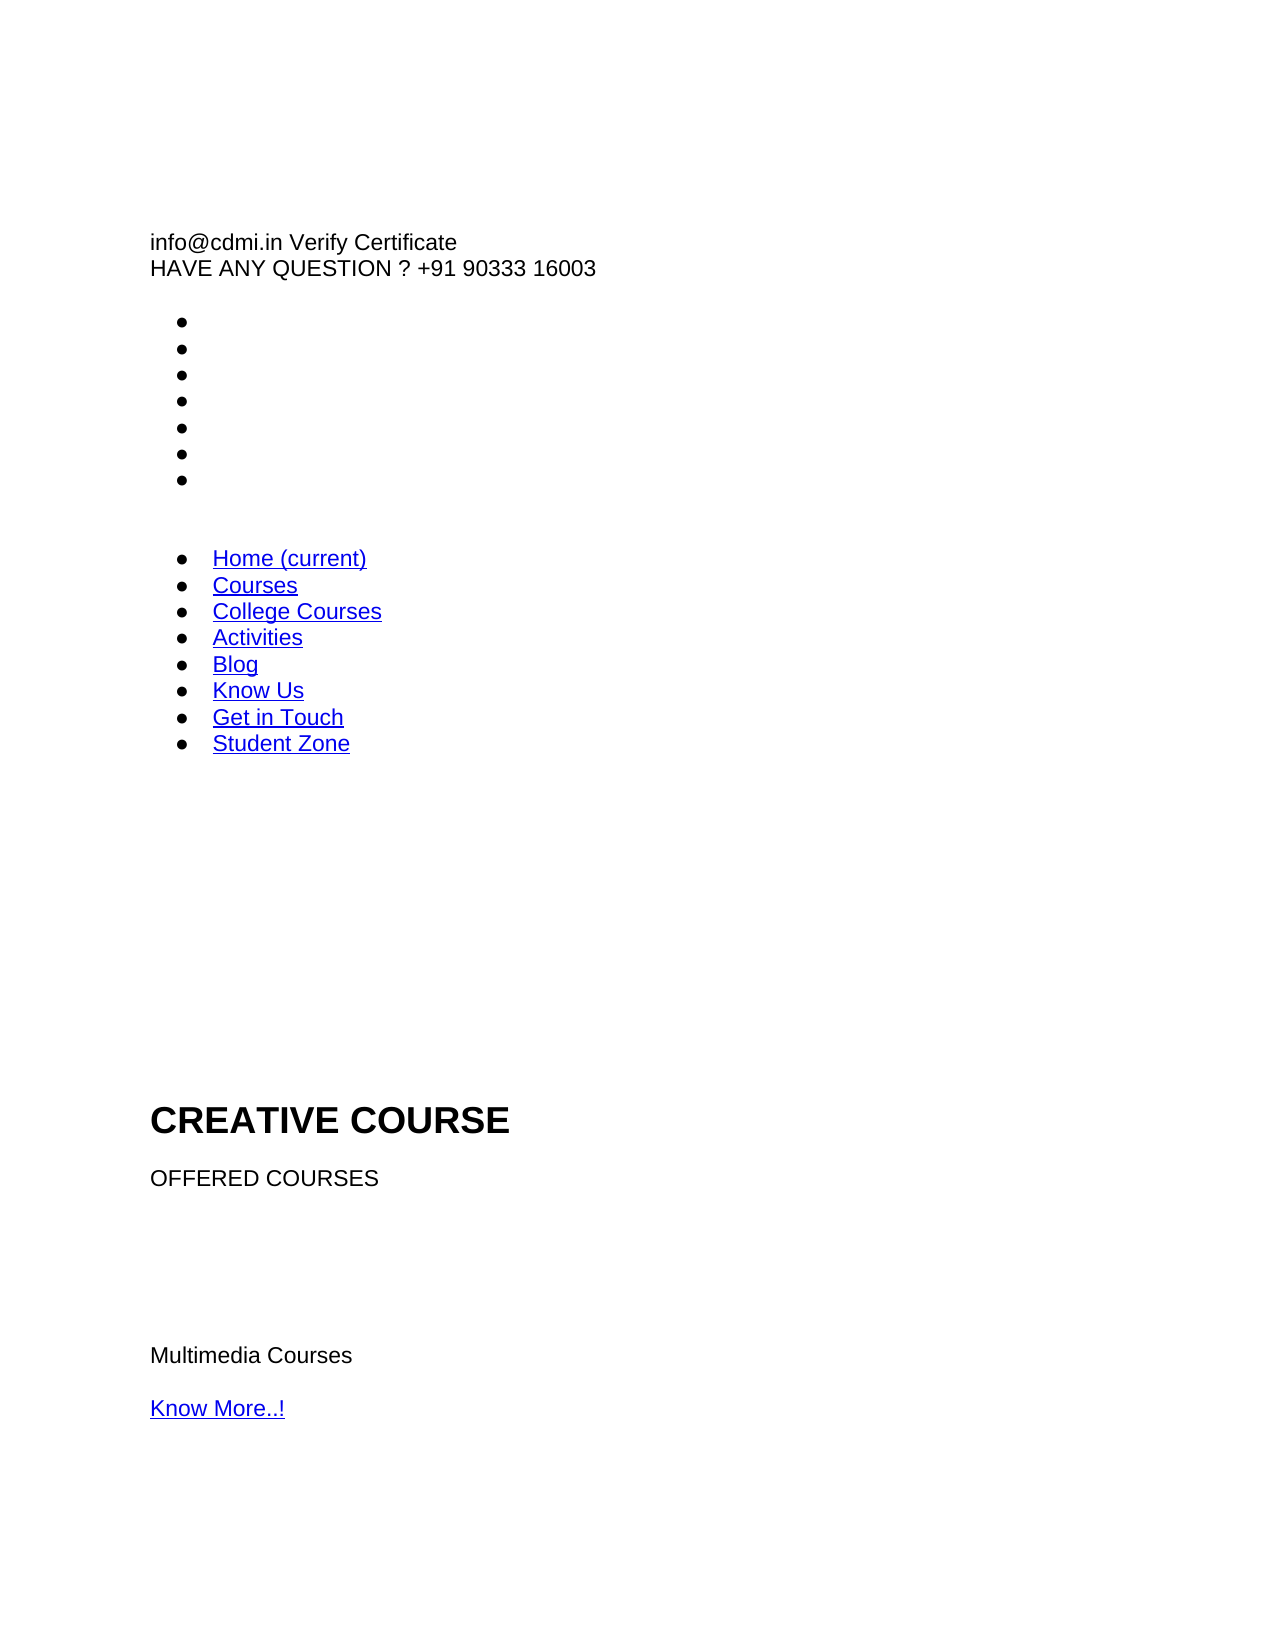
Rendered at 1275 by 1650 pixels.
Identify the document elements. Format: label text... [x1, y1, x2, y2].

list Student Zone [175, 730, 1125, 756]
text info@cdmi.in Verify Certificate [150, 229, 1125, 255]
text OFFERED COURSES [150, 1165, 1125, 1192]
list Activities [175, 624, 1125, 651]
text HAVE ANY QUESTION ? +91 90333 16003 [150, 255, 1125, 282]
text Know More..! [150, 1395, 1125, 1422]
text Multimedia Courses [150, 1342, 1125, 1369]
list Home (current) [175, 545, 1125, 572]
list College Courses [175, 598, 1125, 624]
list Get in Touch [175, 703, 1125, 730]
subtitle CREATIVE COURSE [150, 1099, 1125, 1142]
list Courses [175, 572, 1125, 598]
list Know Us [175, 677, 1125, 703]
list Blog [175, 651, 1125, 677]
